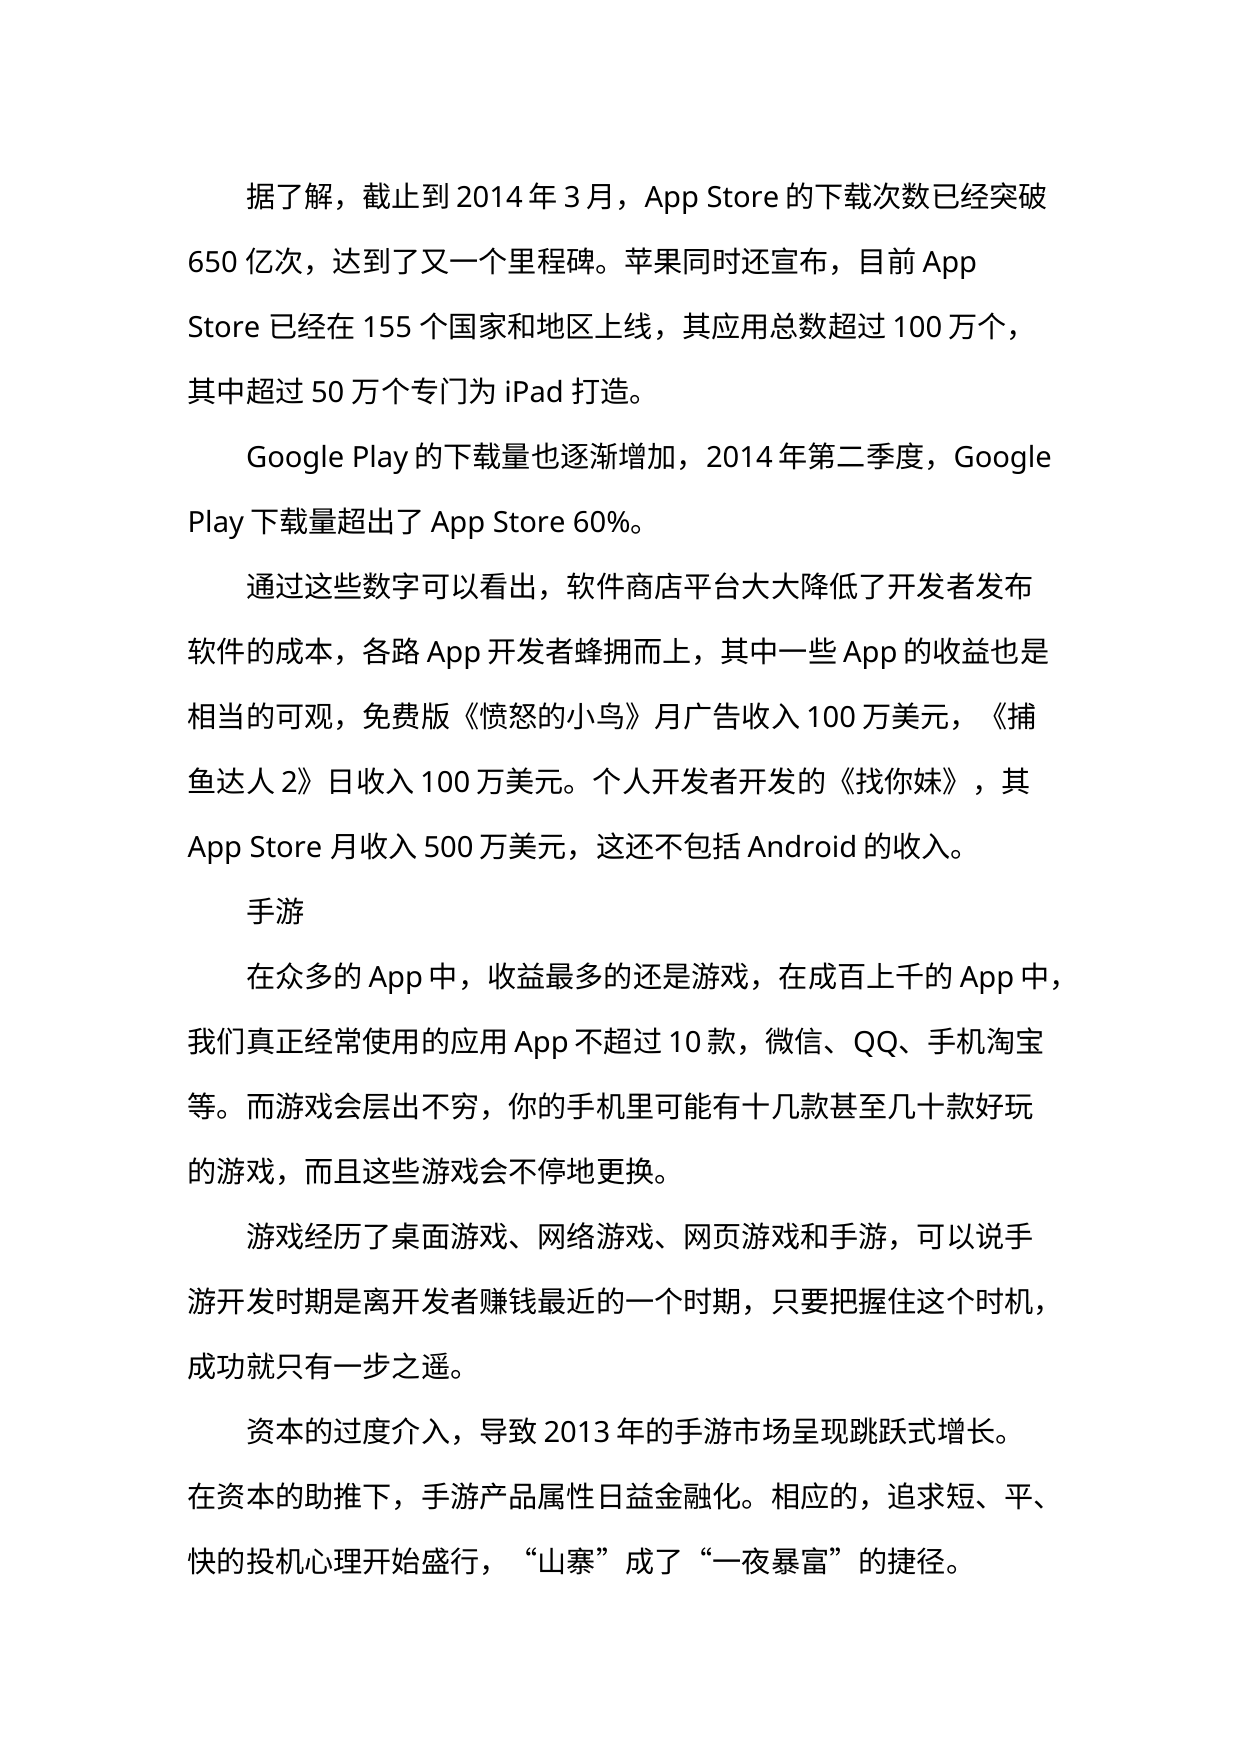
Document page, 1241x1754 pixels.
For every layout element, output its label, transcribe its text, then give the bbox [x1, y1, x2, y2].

text Google Play的下载量也逐渐增加，2014年第二季度，Google Play下载量超出了App Store 60%。 [187, 422, 1053, 552]
text 游戏经历了桌面游戏、网络游戏、网页游戏和手游，可以说手游开发时期是离开发者赚钱最近的一个时期，只要把握住这个时机，成功就只有一步之遥。 [187, 1202, 1053, 1397]
text 在众多的App中，收益最多的还是游戏，在成百上千的App中，我们真正经常使用的应用App不超过10款，微信、QQ、手机淘宝等。而游戏会层出不穷，你的手机里可能有十几款甚至几十款好玩的游戏，而且这些游戏会不停地更换。 [187, 942, 1053, 1202]
text 通过这些数字可以看出，软件商店平台大大降低了开发者发布软件的成本，各路App开发者蜂拥而上，其中一些App的收益也是相当的可观，免费版《愤怒的小鸟》月广告收入100万美元，《捕鱼达人2》日收入100万美元。个人开发者开发的《找你妹》，其App Store 月收入500万美元，这还不包括Android的收入。 [187, 552, 1053, 877]
text 手游 [187, 877, 1053, 942]
text 资本的过度介入，导致2013年的手游市场呈现跳跃式增长。在资本的助推下，手游产品属性日益金融化。相应的，追求短、平、快的投机心理开始盛行，“山寨”成了“一夜暴富”的捷径。 [187, 1397, 1053, 1592]
text 据了解，截止到2014年3月，App Store的下载次数已经突破 650 亿次，达到了又一个里程碑。苹果同时还宣布，目前 App Store 已经在 155 个国家和地区上线，其应用总数超过100万个，其中超过 50 万个专门为 iPad 打造。 [187, 162, 1053, 422]
